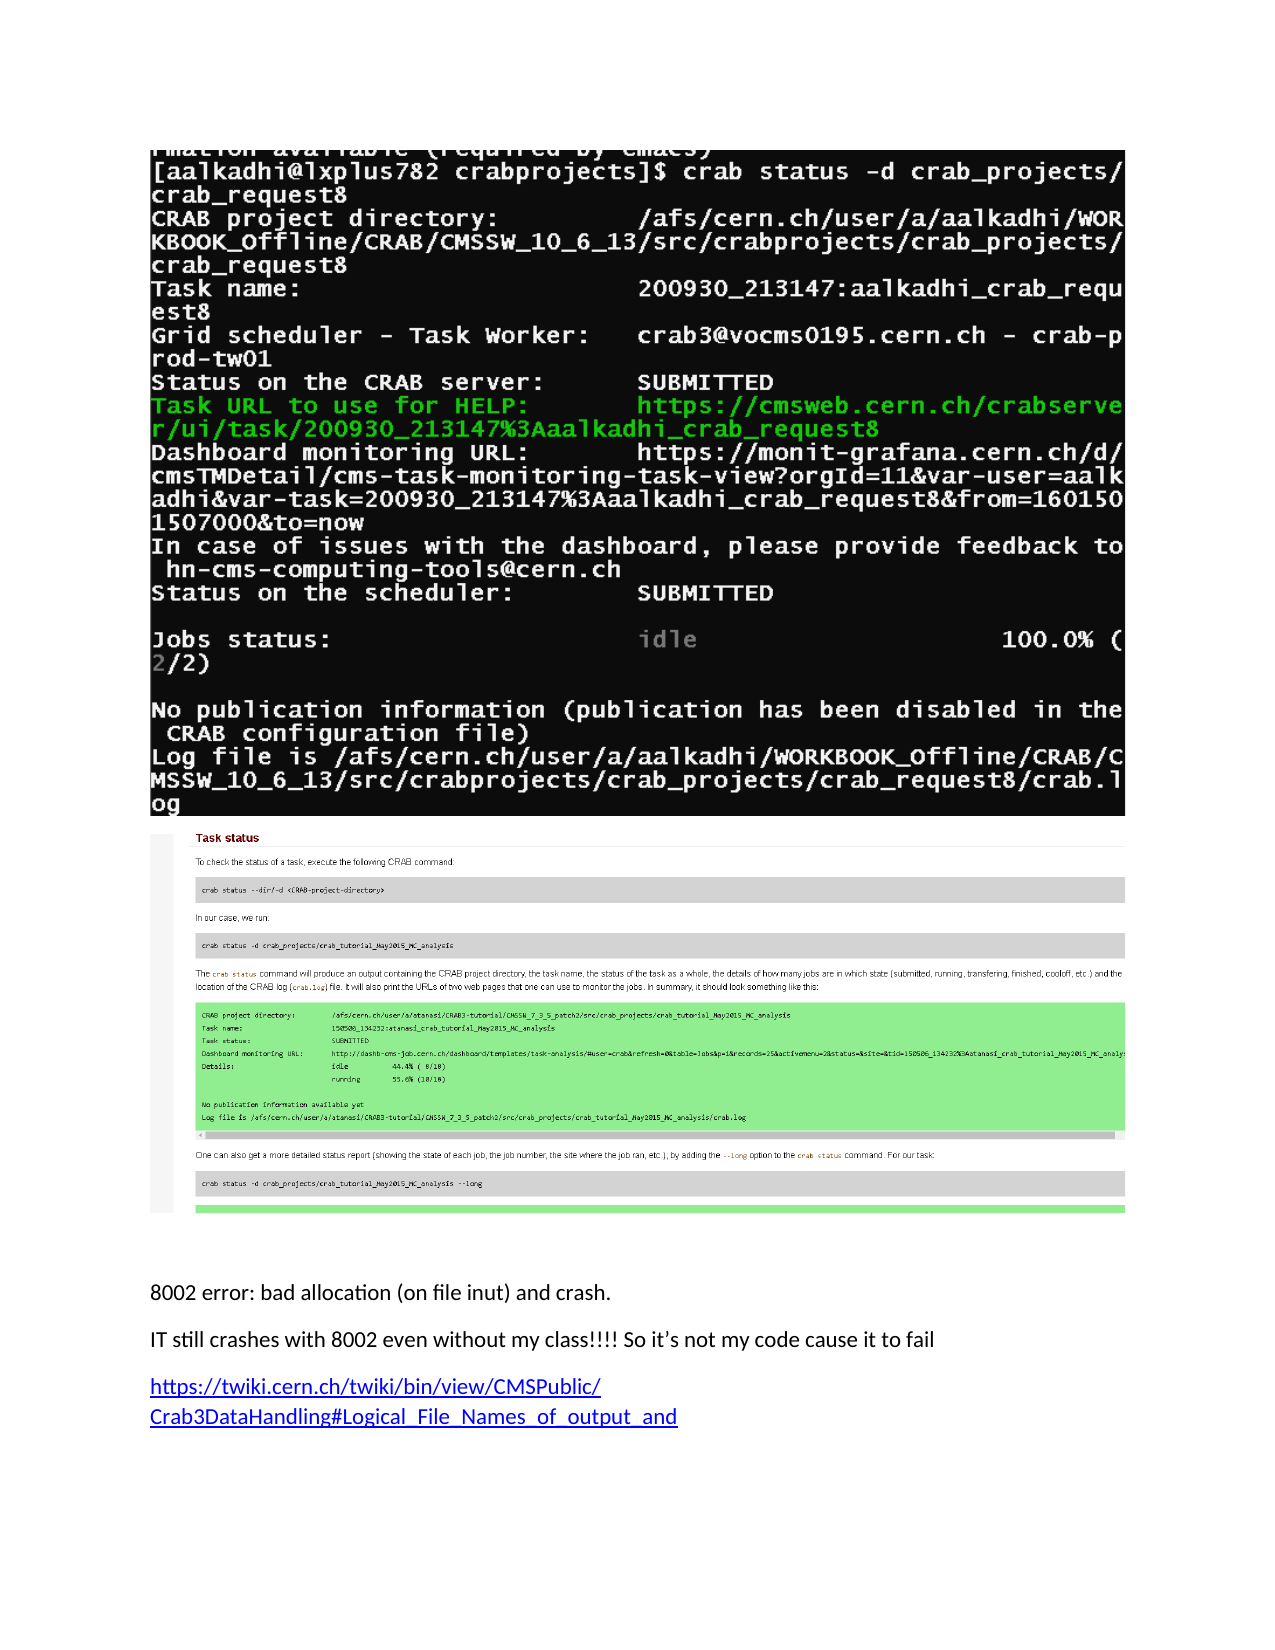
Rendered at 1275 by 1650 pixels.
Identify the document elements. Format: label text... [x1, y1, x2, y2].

text 8002 error: bad allocation (on file inut) and crash. [150, 1278, 1125, 1306]
text https://twiki.cern.ch/twiki/bin/view/CMSPublic/Crab3DataHandling#Logical_File_Names_of_output_and [150, 1372, 1125, 1430]
picture [150, 834, 1125, 1213]
picture [150, 150, 1125, 816]
text IT still crashes with 8002 even without my class!!!! So it’s not my code cause it to fail [150, 1325, 1125, 1353]
